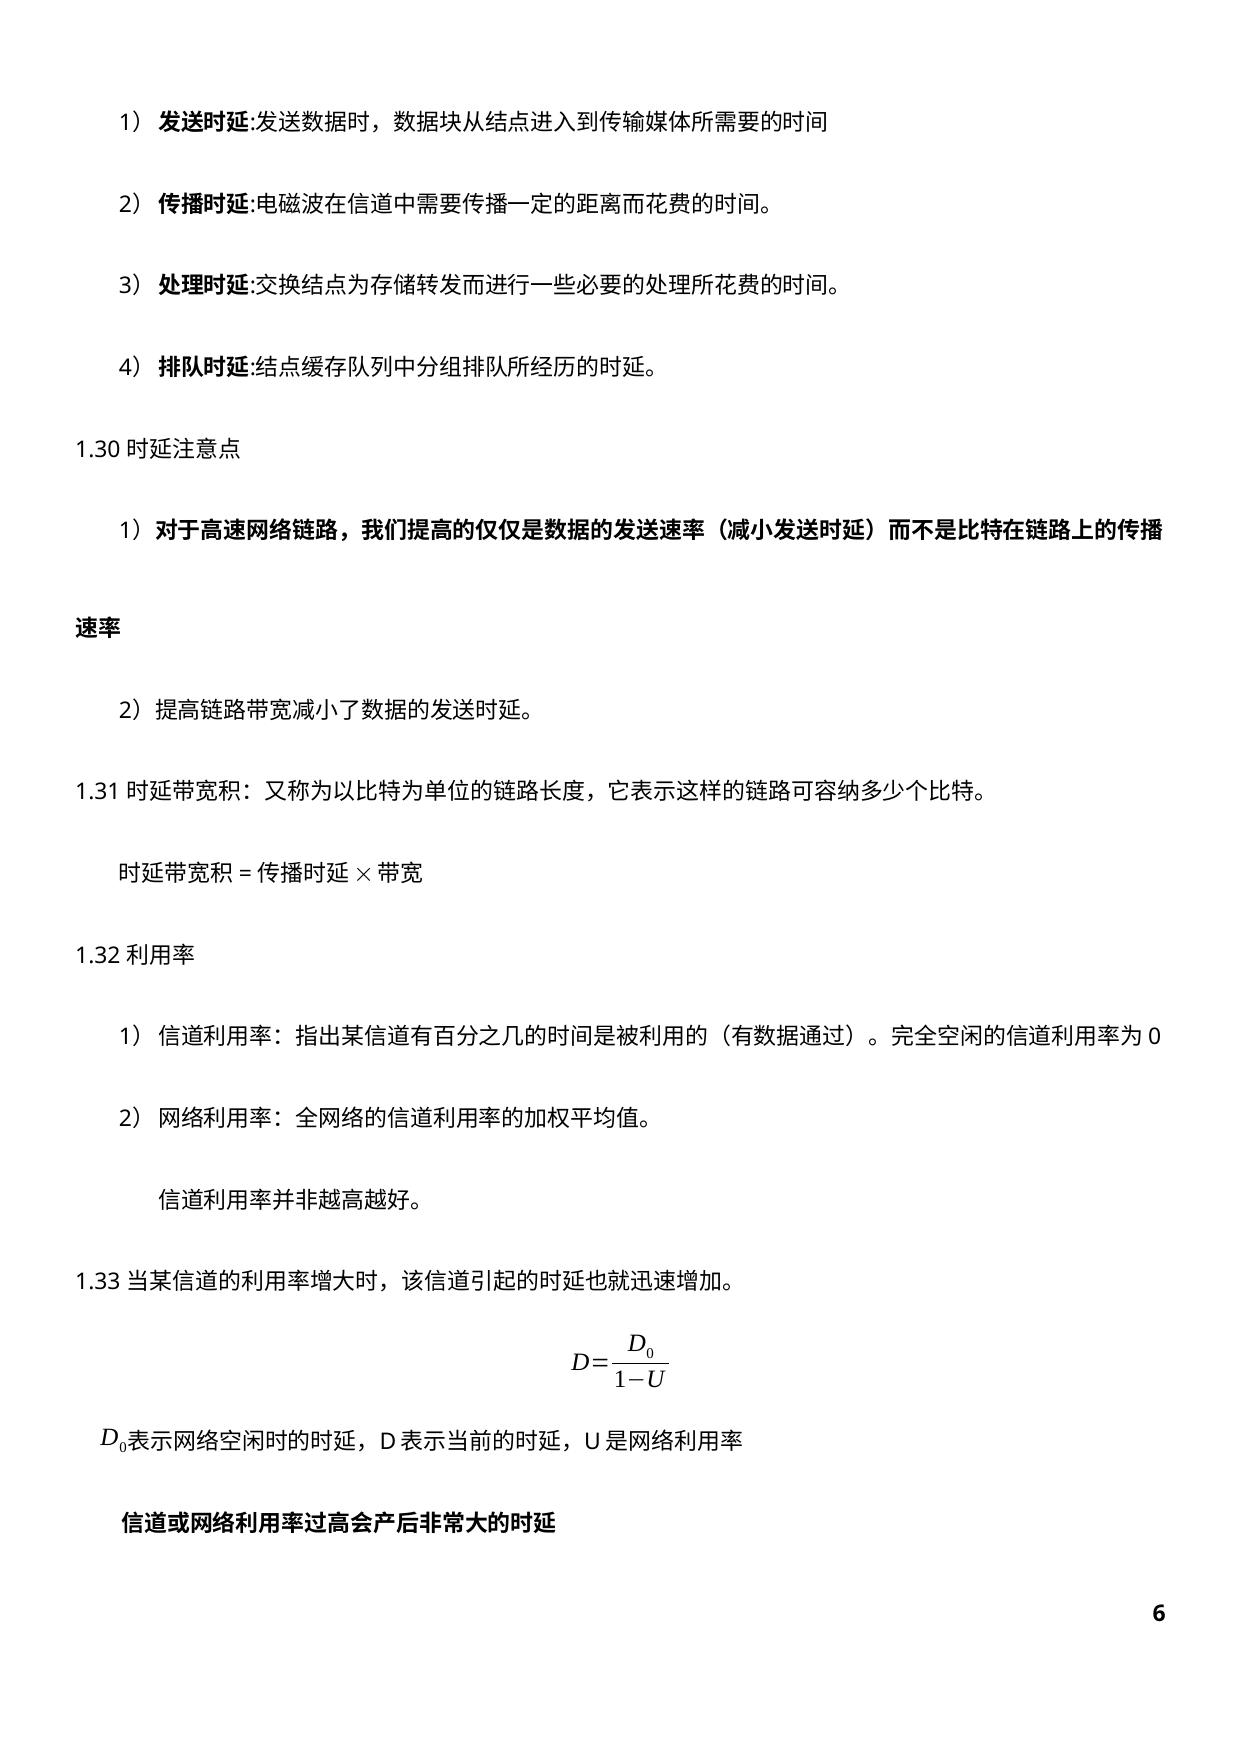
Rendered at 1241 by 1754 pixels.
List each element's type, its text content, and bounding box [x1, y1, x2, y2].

list 信道利用率并非越高越好。 [158, 1166, 1165, 1231]
text 1.33 当某信道的利用率增大时，该信道引起的时延也就迅速增加。 [75, 1247, 1165, 1312]
list 信道利用率：指出某信道有百分之几的时间是被利用的（有数据通过）。完全空闲的信道利用率为0 [119, 1002, 1165, 1067]
text 1）对于高速网络链路，我们提高的仅仅是数据的发送速率（减小发送时延）而不是比特在链路上的传播速率 [75, 497, 1165, 659]
text 2）提高链路带宽减小了数据的发送时延。 [75, 676, 1165, 741]
list 网络利用率：全网络的信道利用率的加权平均值。 [119, 1084, 1165, 1149]
text 信道或网络利用率过高会产后非常大的时延 [75, 1489, 1165, 1554]
text 1.30 时延注意点 [75, 415, 1165, 480]
list 处理时延:交换结点为存储转发而进行一些必要的处理所花费的时间。 [119, 252, 1165, 317]
text 表示网络空闲时的时延，D表示当前的时延，U是网络利用率 [75, 1407, 1165, 1472]
list 发送时延:发送数据时，数据块从结点进入到传输媒体所需要的时间 [119, 88, 1165, 153]
text 1.32 利用率 [75, 921, 1165, 986]
text 时延带宽积 = 传播时延 带宽 [75, 839, 1165, 904]
text 1.31 时延带宽积：又称为以比特为单位的链路长度，它表示这样的链路可容纳多少个比特。 [75, 757, 1165, 822]
list 传播时延:电磁波在信道中需要传播一定的距离而花费的时间。 [119, 170, 1165, 235]
list 排队时延:结点缓存队列中分组排队所经历的时延。 [119, 333, 1165, 398]
